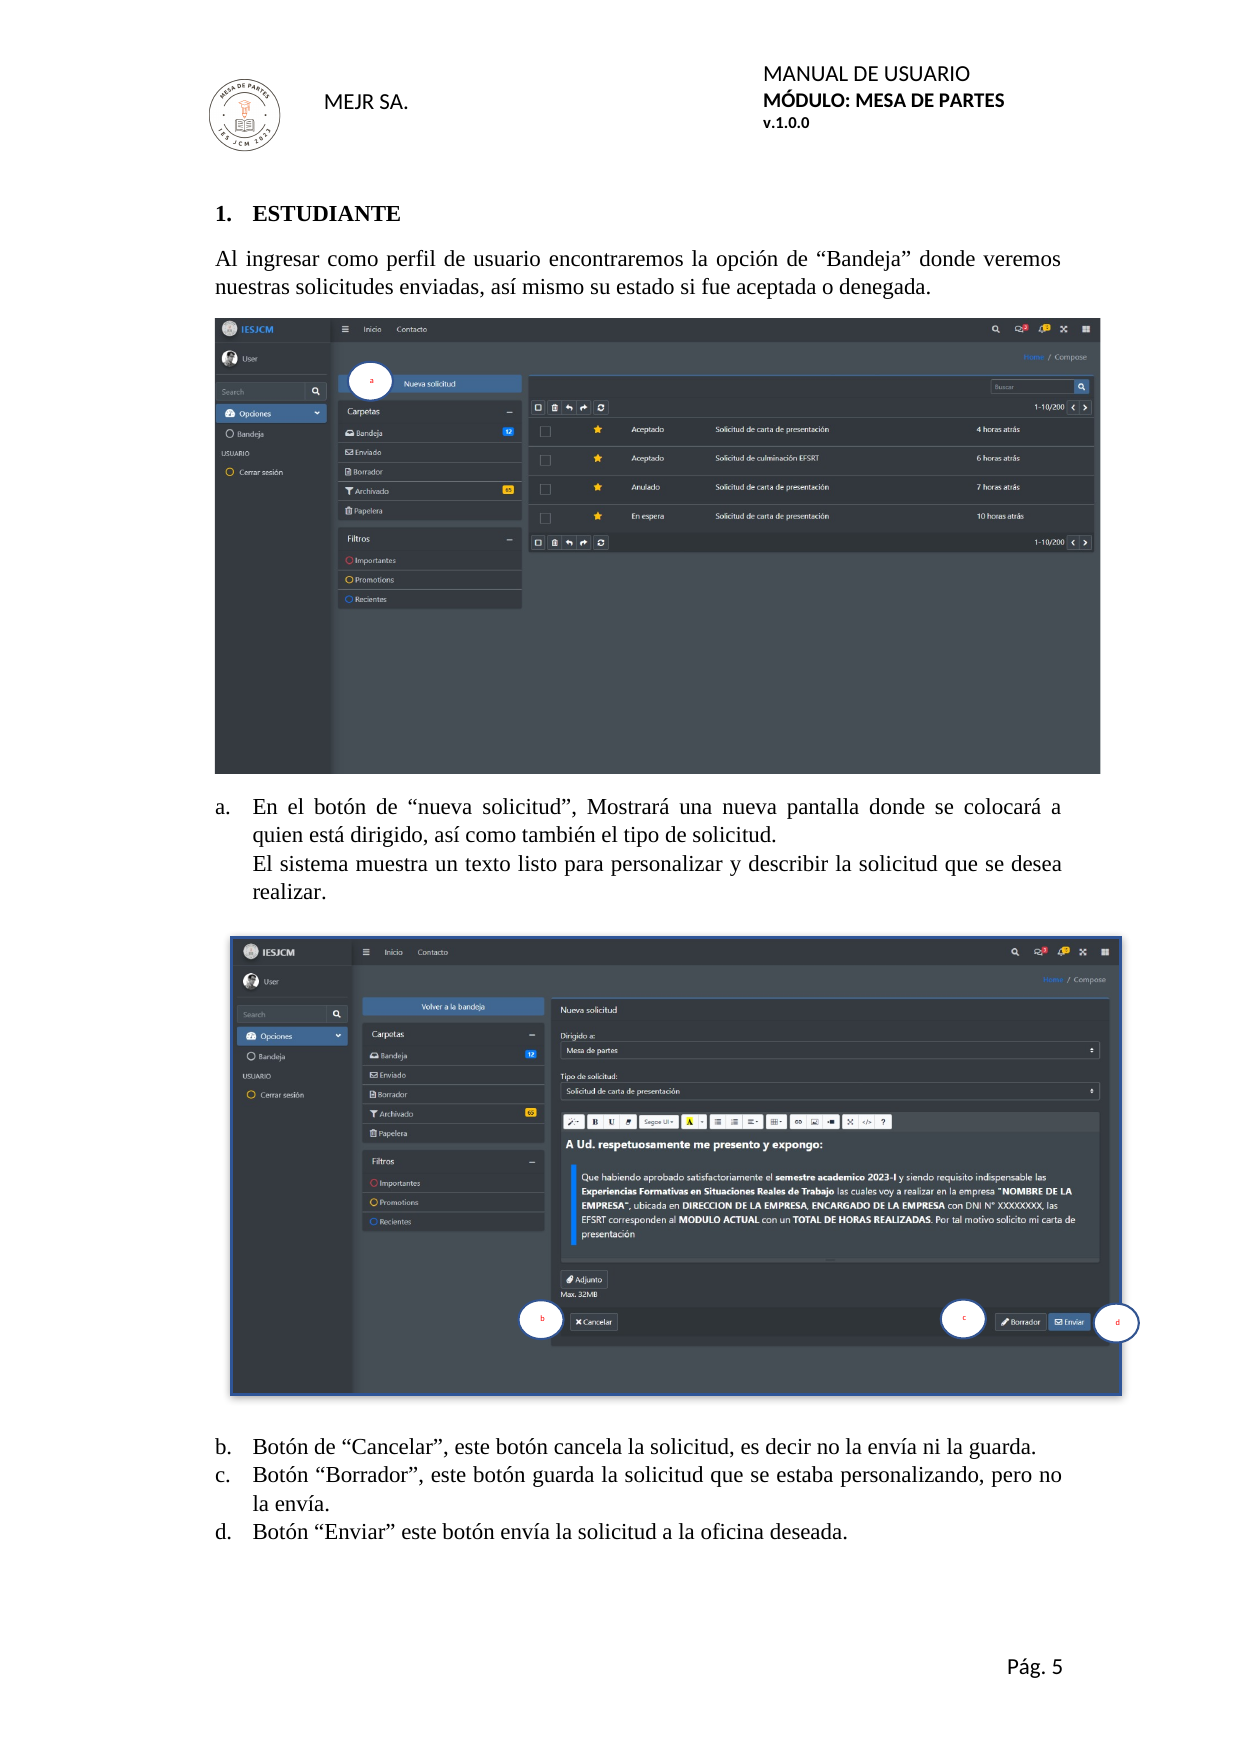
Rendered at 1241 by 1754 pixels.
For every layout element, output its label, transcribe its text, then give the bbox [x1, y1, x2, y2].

picture [188, 59, 301, 172]
picture [214, 318, 1101, 774]
list Botón “Borrador”, este botón guarda la solicitud que se estaba personalizando, pero no la envía. [215, 1461, 1063, 1516]
list El sistema muestra un texto listo para personalizar y describir la solicitud que se desea realizar. [252, 849, 1063, 904]
text Al ingresar como perfil de usuario encontraremos la opción de “Bandeja” donde veremos nuestras solicitudes enviadas, así mismo su estado si fue aceptada o denegada. [215, 245, 1063, 299]
list Botón de “Cancelar”, este botón cancela la solicitud, es decir no la envía ni la guarda. [215, 1433, 1063, 1459]
list En el botón de “nueva solicitud”, Mostrará una nueva pantalla donde se colocará a quien está dirigido, así como también el tipo de solicitud. [215, 793, 1063, 847]
list ESTUDIANTE [215, 199, 1063, 226]
list Botón “Enviar” este botón envía la solicitud a la oficina deseada. [215, 1518, 1063, 1544]
picture [233, 939, 1119, 1393]
